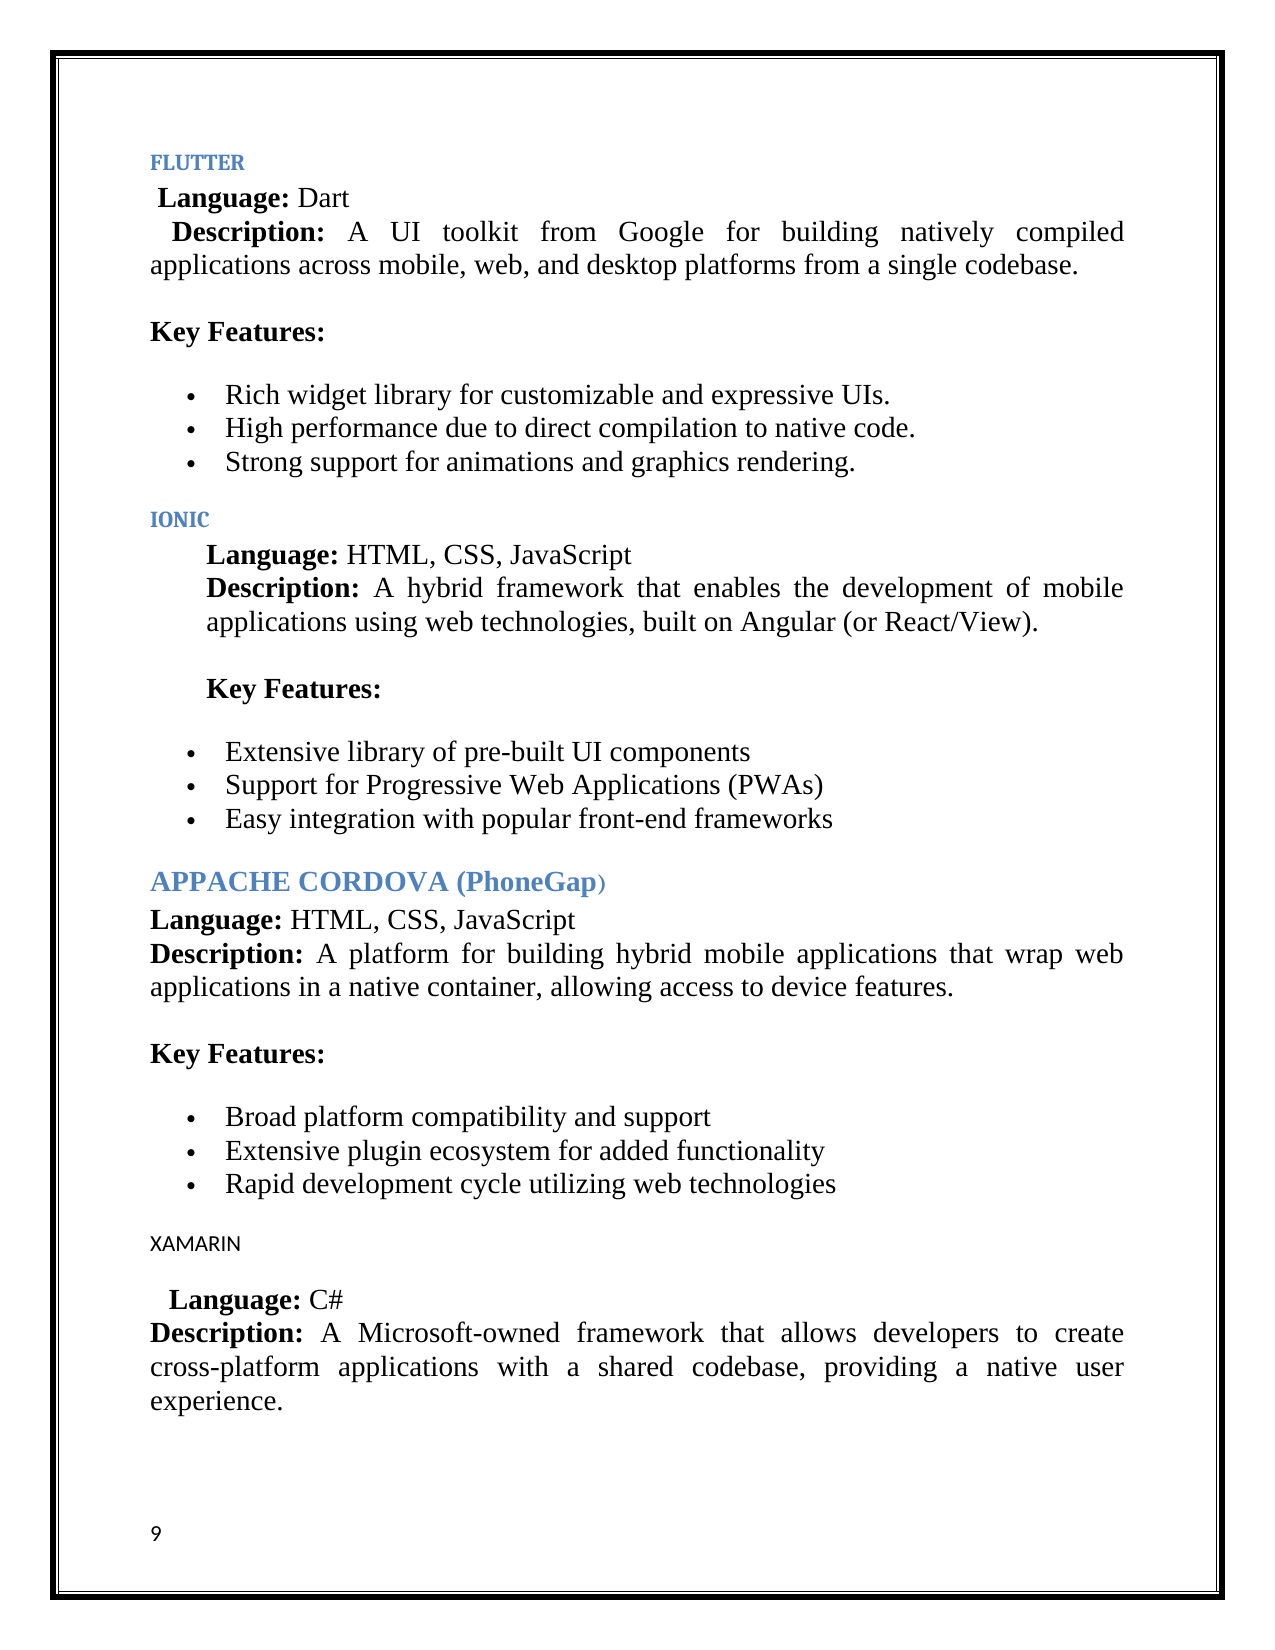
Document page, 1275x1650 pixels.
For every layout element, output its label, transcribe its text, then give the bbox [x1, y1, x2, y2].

text XAMARIN [150, 1229, 1125, 1257]
list Easy integration with popular front-end frameworks [187, 801, 1125, 834]
list High performance due to direct compilation to native code. [187, 411, 1125, 444]
list Support for Progressive Web Applications (PWAs) [187, 767, 1125, 801]
text Description: A platform for building hybrid mobile applications that wrap web applications in a native container, allowing access to device features. [150, 936, 1125, 1003]
list Rapid development cycle utilizing web technologies [187, 1166, 1125, 1200]
text Key Features: [150, 314, 1125, 348]
text Description: A UI toolkit from Google for building natively compiled applications across mobile, web, and desktop platforms from a single codebase. [150, 214, 1125, 281]
text Language: Dart [150, 180, 1125, 214]
list Extensive plugin ecosystem for added functionality [187, 1133, 1125, 1166]
list Rich widget library for customizable and expressive UIs. [187, 377, 1125, 411]
subtitle IONIC [150, 507, 1125, 533]
list Language: HTML, CSS, JavaScript [206, 537, 1125, 571]
list Description: A hybrid framework that enables the development of mobile applications using web technologies, built on Angular (or React/View). [206, 571, 1125, 638]
text Key Features: [150, 1036, 1125, 1070]
subtitle FLUTTER [150, 150, 1125, 176]
list Key Features: [206, 671, 1125, 705]
list Broad platform compatibility and support [187, 1099, 1125, 1133]
list Extensive library of pre-built UI components [187, 734, 1125, 767]
list Strong support for animations and graphics rendering. [187, 444, 1125, 478]
text Description: A Microsoft-owned framework that allows developers to create cross-platform applications with a shared codebase, providing a native user experience. [150, 1316, 1125, 1416]
subtitle APPACHE CORDOVA (PhoneGap) [150, 864, 1125, 897]
text Language: C# [169, 1282, 1125, 1316]
text Language: HTML, CSS, JavaScript [150, 902, 1125, 936]
